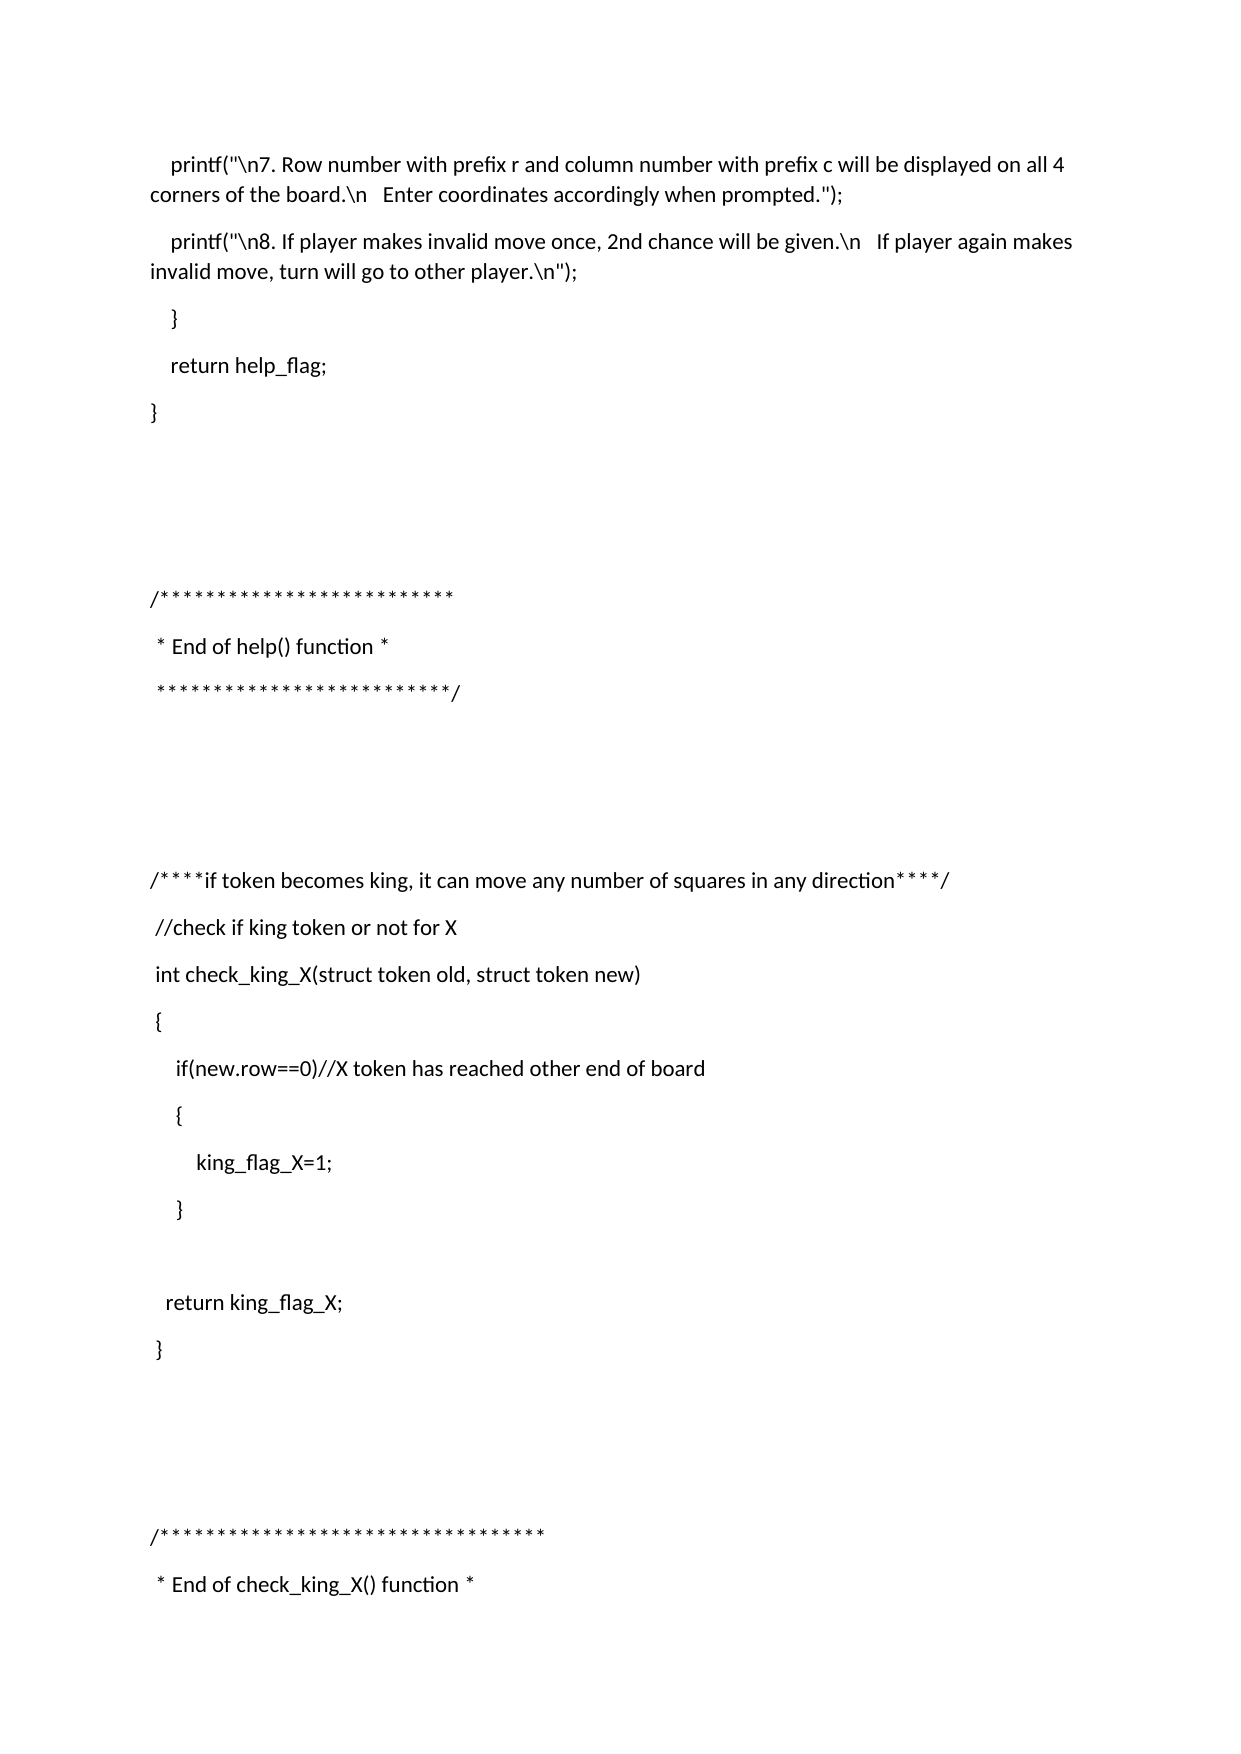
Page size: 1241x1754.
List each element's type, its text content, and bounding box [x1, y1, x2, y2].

text * End of check_king_X() function * [150, 1570, 1090, 1598]
text int check_king_X(struct token old, struct token new) [150, 960, 1090, 988]
text } [150, 1195, 1090, 1223]
text } [150, 398, 1090, 426]
text } [150, 1335, 1090, 1363]
text return king_flag_X; [150, 1288, 1090, 1317]
text **************************/ [150, 679, 1090, 707]
text printf("\n8. If player makes invalid move once, 2nd chance will be given.\n If player again makes invalid move, turn will go to other player.\n"); [150, 227, 1090, 285]
text { [150, 1101, 1090, 1129]
text } [150, 304, 1090, 332]
text { [150, 1007, 1090, 1035]
text /********************************** [150, 1523, 1090, 1551]
text /************************** [150, 585, 1090, 613]
text if(new.row==0)//X token has reached other end of board [150, 1054, 1090, 1082]
text /****if token becomes king, it can move any number of squares in any direction****/ [150, 867, 1090, 895]
text king_flag_X=1; [150, 1148, 1090, 1176]
text printf("\n7. Row number with prefix r and column number with prefix c will be displayed on all 4 corners of the board.\n Enter coordinates accordingly when prompted."); [150, 150, 1090, 208]
text //check if king token or not for X [150, 913, 1090, 942]
text * End of help() function * [150, 632, 1090, 660]
text return help_flag; [150, 351, 1090, 379]
